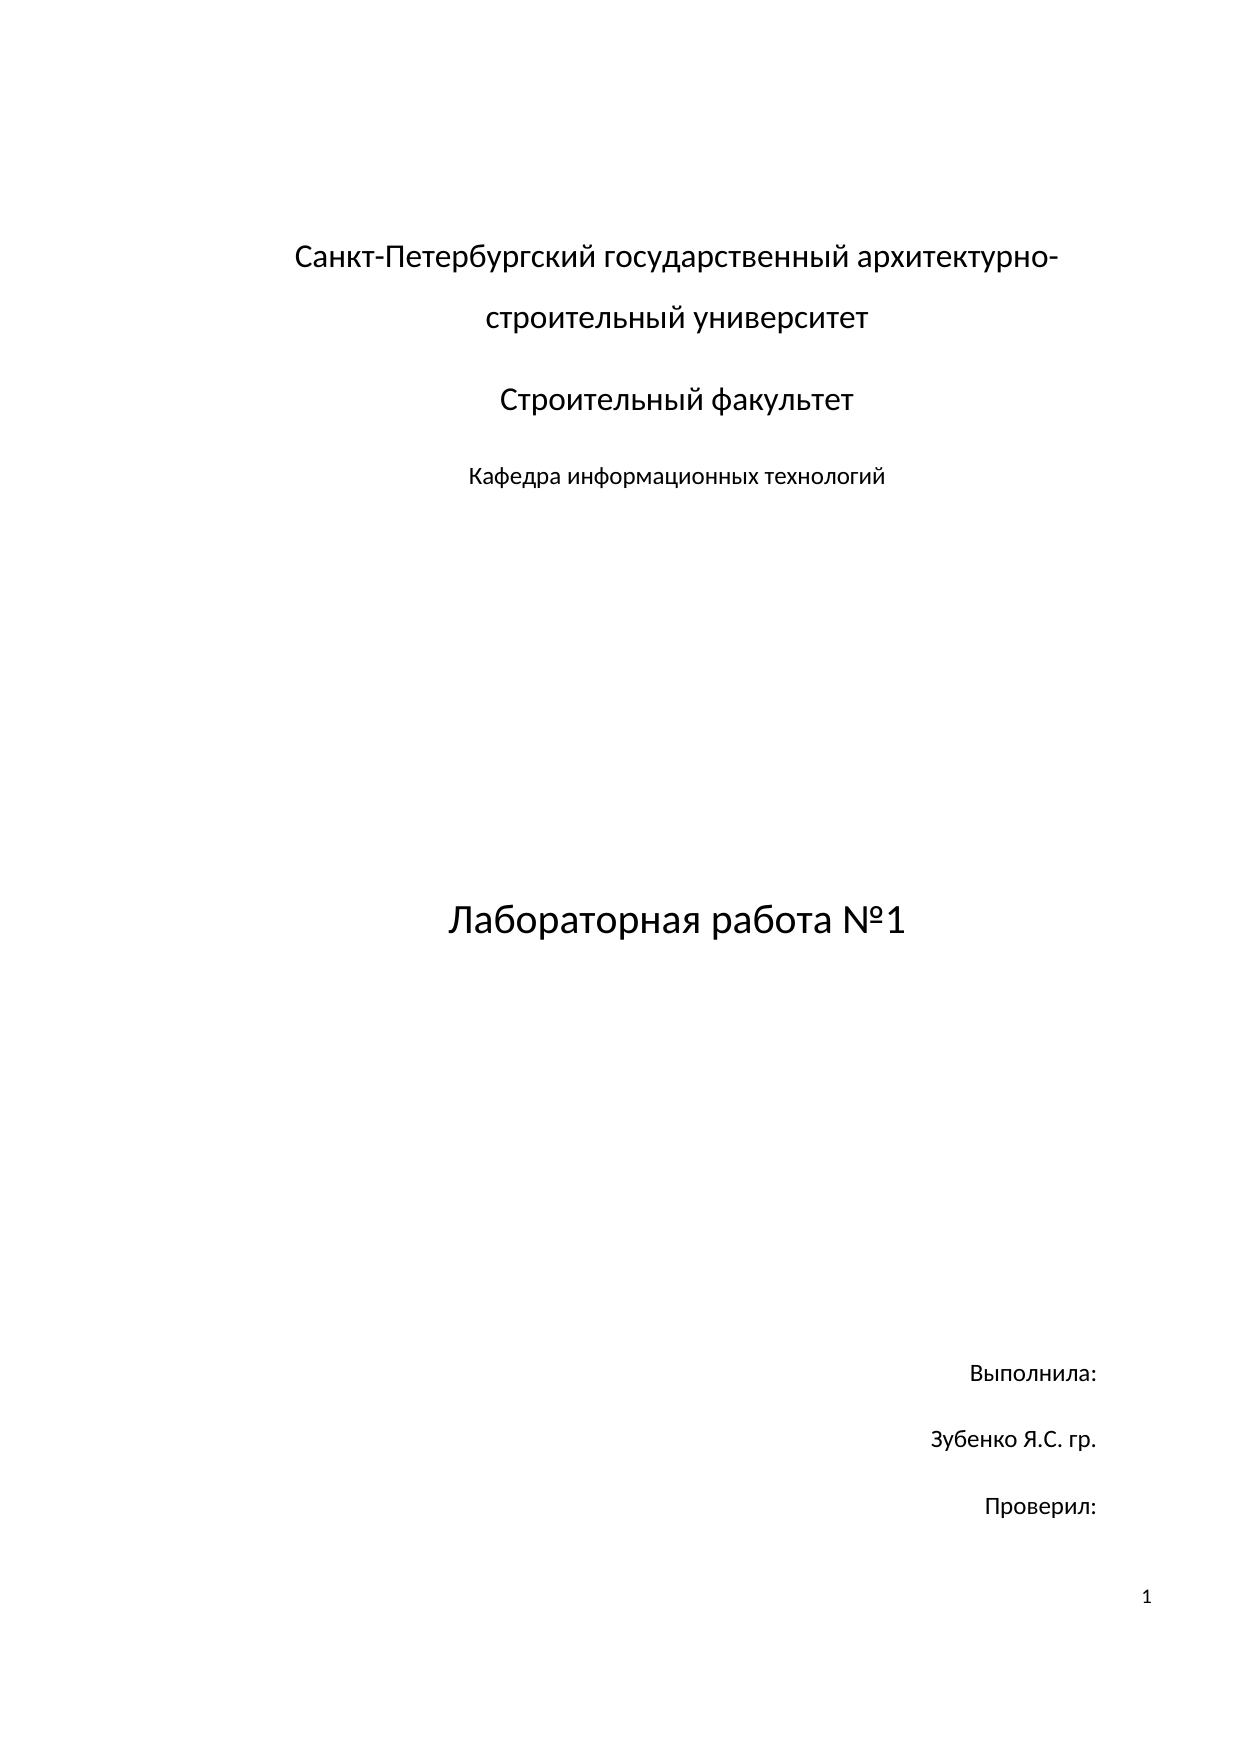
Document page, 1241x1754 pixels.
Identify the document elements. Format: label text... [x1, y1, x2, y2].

text Зубенко Я.С. гр. [257, 1423, 1097, 1454]
text Кафедра информационных технологий [257, 460, 1097, 491]
text Санкт-Петербургский государственный архитектурно-строительный университет [257, 235, 1097, 337]
text Проверил: [257, 1490, 1097, 1521]
text Строительный факультет [257, 378, 1097, 419]
text Лабораторная работа №1 [257, 893, 1097, 944]
text Выполнила: [257, 1357, 1097, 1387]
